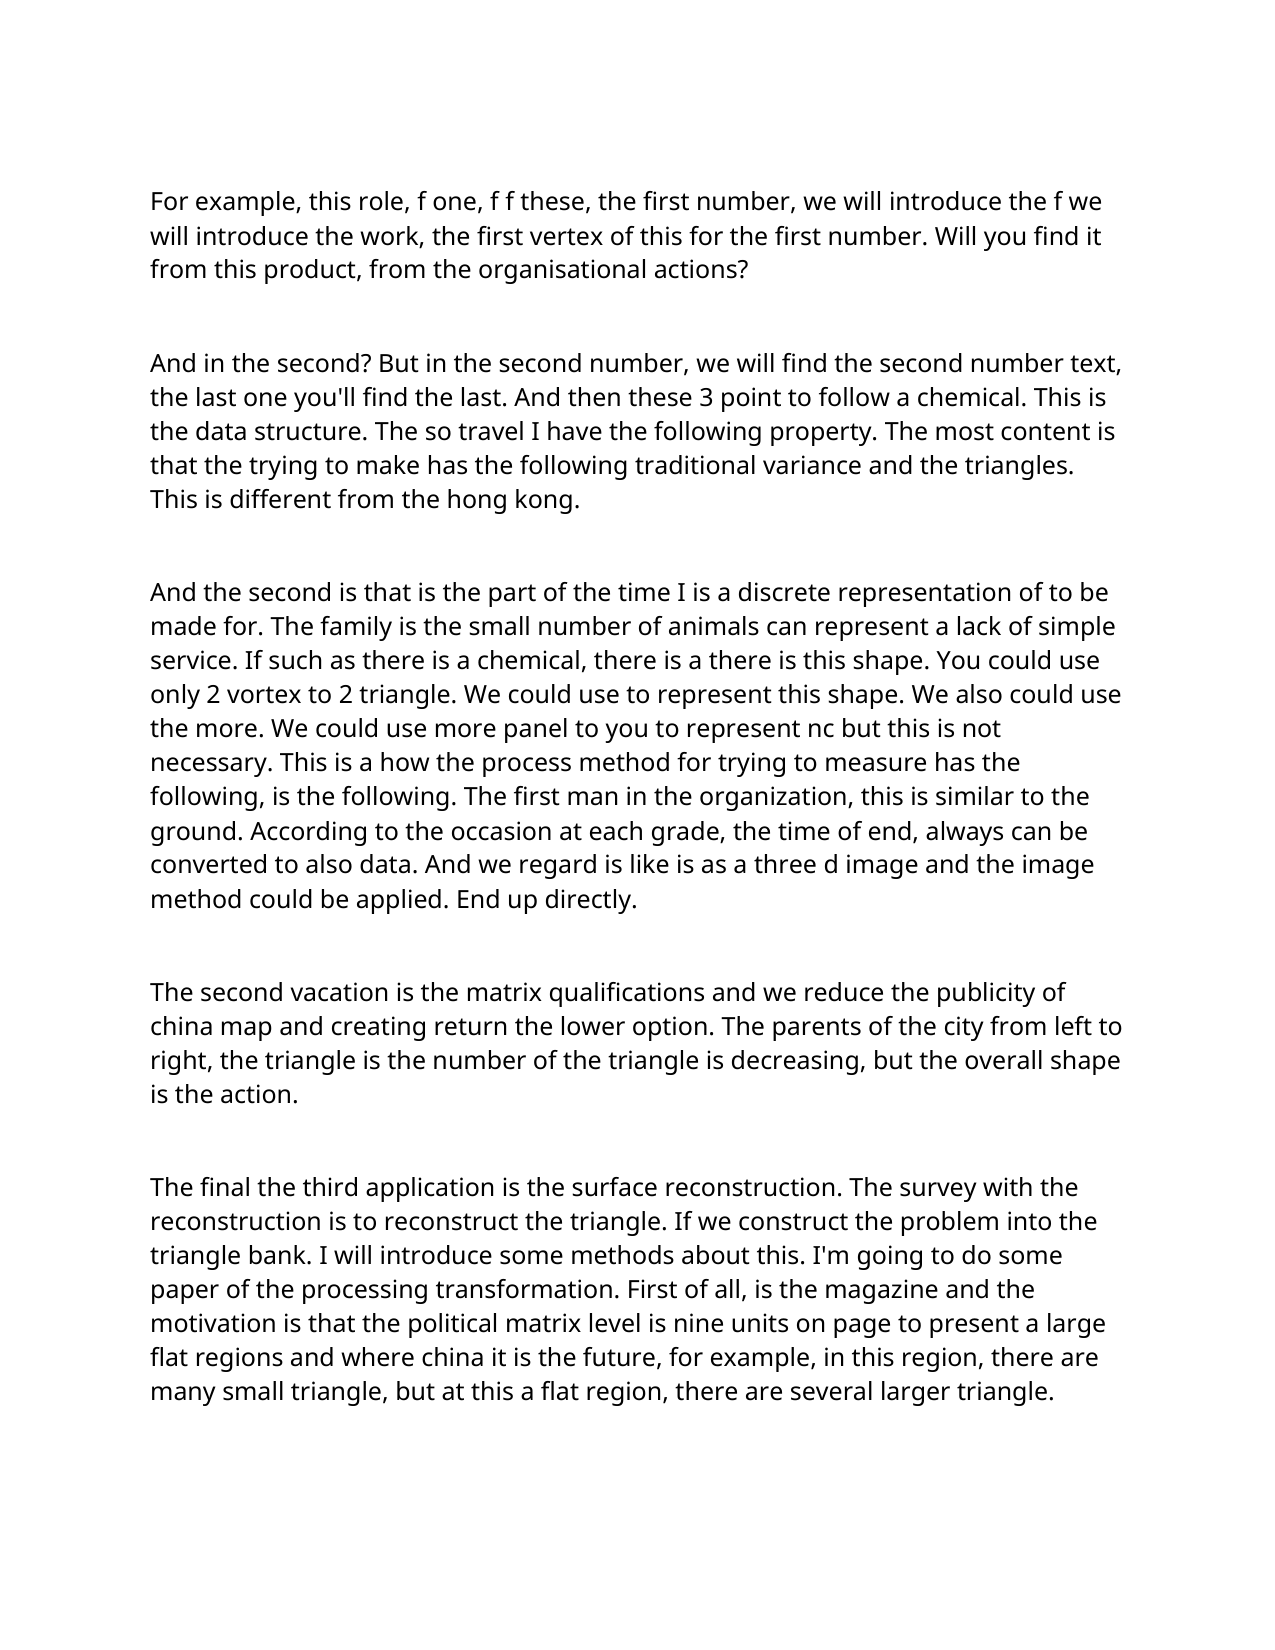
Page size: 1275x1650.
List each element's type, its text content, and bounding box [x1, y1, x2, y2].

text The final the third application is the surface reconstruction. The survey with the reconstruction is to reconstruct the triangle. If we construct the problem into the triangle bank. I will introduce some methods about this. I'm going to do some paper of the processing transformation. First of all, is the magazine and the motivation is that the political matrix level is nine units on page to present a large flat regions and where china it is the future, for example, in this region, there are many small triangle, but at this a flat region, there are several larger triangle. [150, 1136, 1125, 1408]
text For example, this role, f one, f f these, the first number, we will introduce the f we will introduce the work, the first vertex of this for the first number. Will you find it from this product, from the organisational actions? [150, 150, 1125, 286]
text The second vacation is the matrix qualifications and we reduce the publicity of china map and creating return the lower option. The parents of the city from left to right, the triangle is the number of the triangle is decreasing, but the overall shape is the action. [150, 940, 1125, 1111]
text And the second is that is the part of the time I is a discrete representation of to be made for. The family is the small number of animals can represent a lack of simple service. If such as there is a chemical, there is a there is this shape. You could use only 2 vortex to 2 triangle. We could use to represent this shape. We also could use the more. We could use more panel to you to represent nc but this is not necessary. This is a how the process method for trying to measure has the following, is the following. The first man in the organization, this is similar to the ground. According to the occasion at each grade, the time of end, always can be converted to also data. And we regard is like is as a three d image and the image method could be applied. End up directly. [150, 541, 1125, 915]
text And in the second? But in the second number, we will find the second number text, the last one you'll find the last. And then these 3 point to follow a chemical. This is the data structure. The so travel I have the following property. The most content is that the trying to make has the following traditional variance and the triangles. This is different from the hong kong. [150, 311, 1125, 516]
